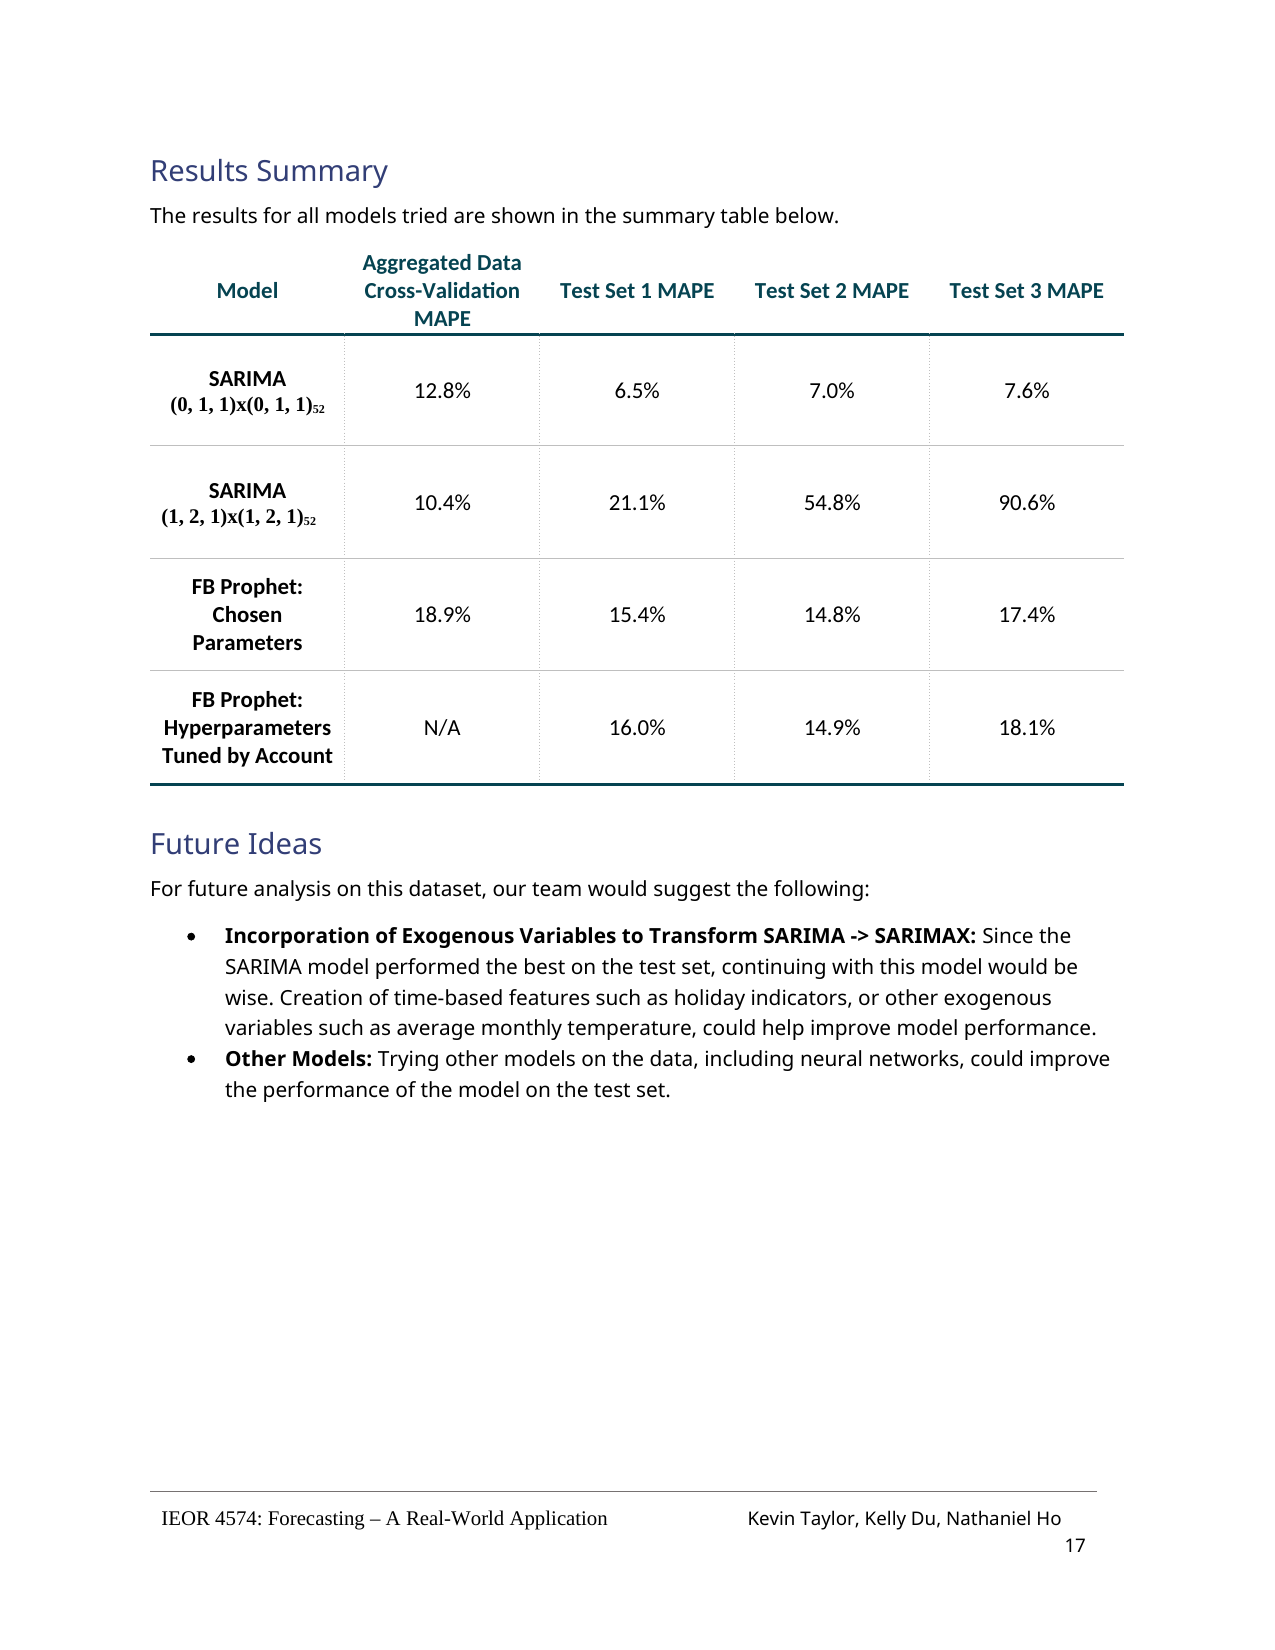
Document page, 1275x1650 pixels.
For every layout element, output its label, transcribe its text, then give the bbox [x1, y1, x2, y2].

table_cell 14.9% [735, 671, 929, 782]
table_cell 18.9% [345, 559, 539, 670]
table_cell 15.4% [540, 559, 734, 670]
table_cell N/A [345, 671, 539, 782]
list Incorporation of Exogenous Variables to Transform SARIMA -> SARIMAX: Since the SARIMA model performed the best on the test set, continuing with this model would be wise. Creation of time-based features such as holiday indicators, or other exogenous variables such as average monthly temperature, could help improve model performance. [187, 922, 1125, 1042]
subtitle Results Summary [150, 150, 1125, 190]
table_header Test Set 3 MAPE [929, 249, 1124, 332]
table_cell 90.6% [929, 446, 1124, 557]
table_header Model [150, 249, 345, 332]
text The results for all models tried are shown in the summary table below. [150, 201, 1125, 229]
table_cell 7.0% [735, 336, 929, 445]
table_cell 12.8% [345, 336, 539, 445]
table_cell FB Prophet: Chosen Parameters [150, 559, 345, 670]
subtitle Future Ideas [150, 823, 1125, 863]
table_cell 18.1% [929, 671, 1124, 782]
table_header Aggregated Data Cross-Validation MAPE [345, 249, 539, 332]
table_cell 10.4% [345, 446, 539, 557]
table_cell 16.0% [540, 671, 734, 782]
list Other Models: Trying other models on the data, including neural networks, could improve the performance of the model on the test set. [187, 1044, 1125, 1103]
table_cell 21.1% [540, 446, 734, 557]
table_header Test Set 2 MAPE [735, 249, 929, 332]
text For future analysis on this dataset, our team would suggest the following: [150, 874, 1125, 903]
table_cell 14.8% [735, 559, 929, 670]
table_header Test Set 1 MAPE [540, 249, 734, 332]
table_cell SARIMA (1, 2, 1)x(1, 2, 1)52 [150, 446, 345, 557]
table_cell 6.5% [540, 336, 734, 445]
table_cell SARIMA (0, 1, 1)x(0, 1, 1)52 [150, 336, 345, 445]
table_cell FB Prophet: Hyperparameters Tuned by Account [150, 671, 345, 782]
table_cell 54.8% [735, 446, 929, 557]
table_cell 17.4% [929, 559, 1124, 670]
table_cell 7.6% [929, 336, 1124, 445]
